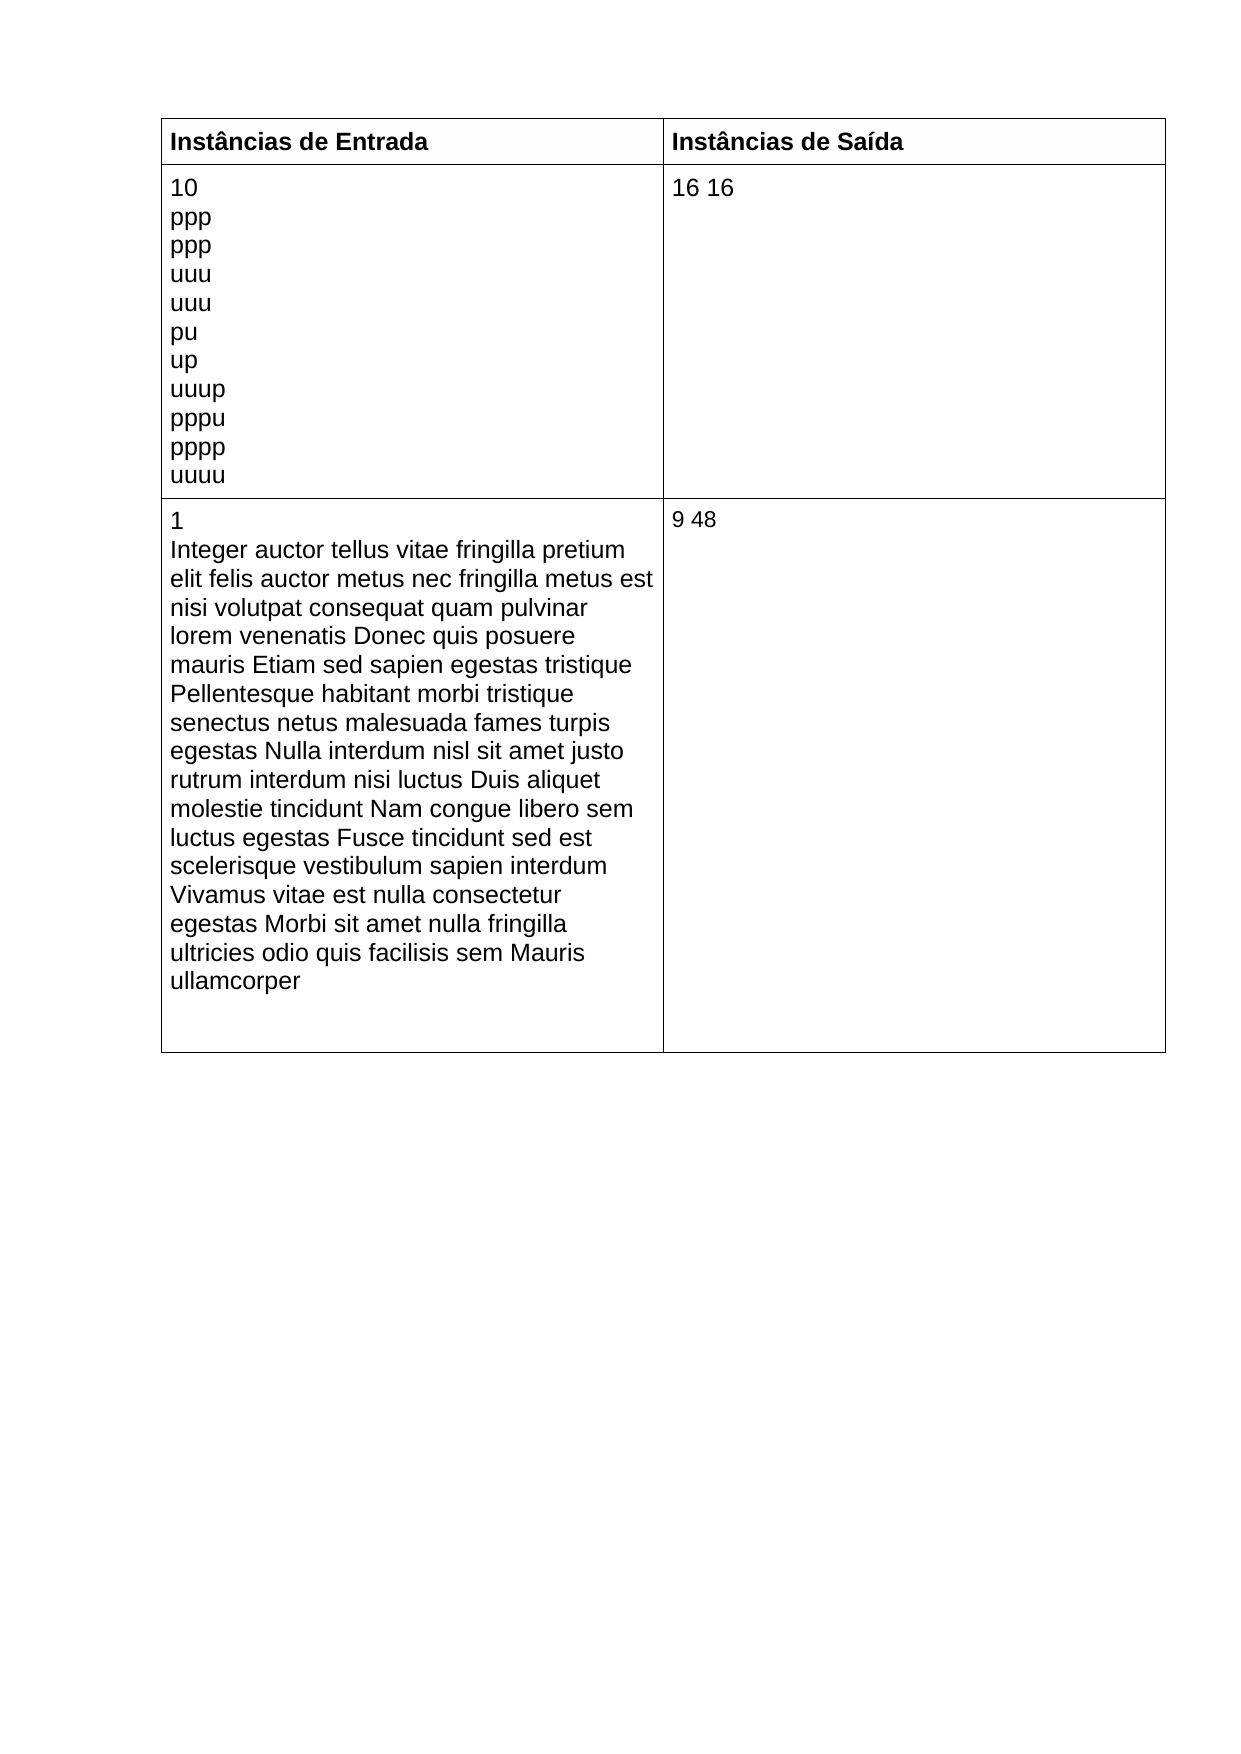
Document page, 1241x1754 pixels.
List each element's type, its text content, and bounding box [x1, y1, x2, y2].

table_cell 1 Integer auctor tellus vitae fringilla pretium elit felis auctor metus nec fringilla metus est nisi volutpat consequat quam pulvinar lorem venenatis Donec quis posuere mauris Etiam sed sapien egestas tristique Pellentesque habitant morbi tristique senectus netus malesuada fames turpis egestas Nulla interdum nisl sit amet justo rutrum interdum nisi luctus Duis aliquet molestie tincidunt Nam congue libero sem luctus egestas Fusce tincidunt sed est scelerisque vestibulum sapien interdum Vivamus vitae est nulla consectetur egestas Morbi sit amet nulla fringilla ultricies odio quis facilisis sem Mauris ullamcorper [162, 499, 663, 1052]
table_cell 10 ppp ppp uuu uuu pu up uuup pppu pppp uuuu [162, 165, 663, 497]
table_cell 16 16 [664, 165, 1165, 497]
table_cell 9 48 [664, 499, 1165, 1052]
table_header Instâncias de Entrada [162, 119, 663, 164]
table_header Instâncias de Saída [664, 119, 1165, 164]
